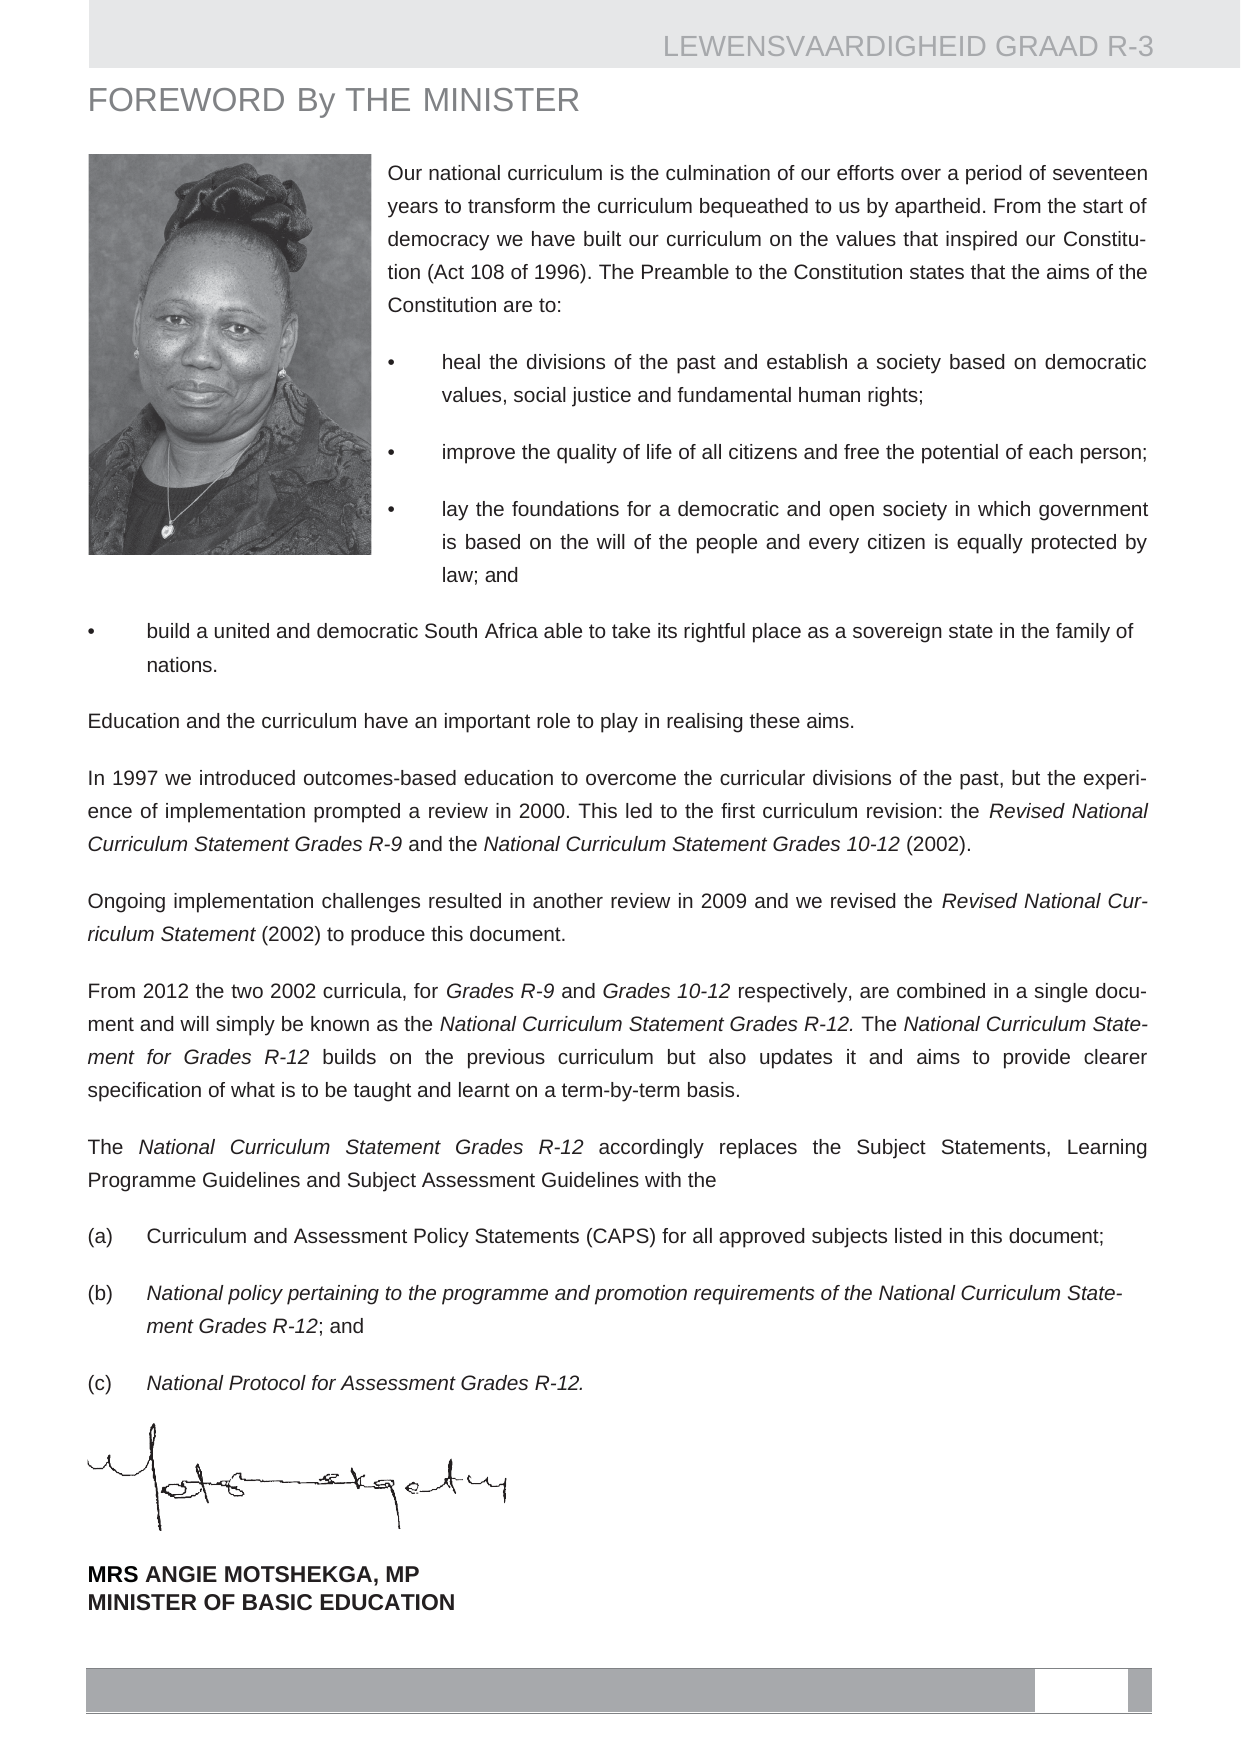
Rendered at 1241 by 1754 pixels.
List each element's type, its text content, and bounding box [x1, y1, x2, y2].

list lay the foundations for a democratic and open society in which government is based on the will of the people and every citizen is equally protected by law; and [387, 497, 1148, 587]
picture [87, 1423, 507, 1531]
text Ongoing implementation challenges resulted in another review in 2009 and we revised the Revised National Cur- riculum Statement (2002) to produce this document. [87, 889, 1148, 946]
text Our national curriculum is the culmination of our efforts over a period of seventeen years to transform the curriculum bequeathed to us by apartheid. From the start of democracy we have built our curriculum on the values that inspired our Constitu- tion (Act 108 of 1996). The Preamble to the Constitution states that the aims of the Constitution are to: [387, 161, 1148, 317]
text MRS ANGIE MOTSHEKGA, MP MINISTER OF BASIC EDUCATION [87, 1561, 461, 1615]
list National Protocol for Assessment Grades R-12. [87, 1371, 1165, 1395]
text Education and the curriculum have an important role to play in realising these aims. [87, 709, 1165, 733]
text In 1997 we introduced outcomes-based education to overcome the curricular divisions of the past, but the experi- ence of implementation prompted a review in 2000. This led to the first curriculum revision: the Revised National Curriculum Statement Grades R-9 and the National Curriculum Statement Grades 10-12 (2002). [87, 766, 1148, 856]
list improve the quality of life of all citizens and free the potential of each person; [387, 440, 1165, 464]
list National policy pertaining to the programme and promotion requirements of the National Curriculum State- ment Grades R-12; and [87, 1281, 1148, 1338]
subtitle FOREWORD By THE MINISTER [87, 80, 1165, 119]
picture [88, 154, 372, 555]
list Curriculum and Assessment Policy Statements (CAPS) for all approved subjects listed in this document; [87, 1224, 1165, 1248]
list build a united and democratic South Africa able to take its rightful place as a sovereign state in the family of nations. [87, 619, 1148, 676]
text The National Curriculum Statement Grades R-12 accordingly replaces the Subject Statements, Learning Programme Guidelines and Subject Assessment Guidelines with the [87, 1134, 1148, 1191]
list heal the divisions of the past and establish a society based on democratic values, social justice and fundamental human rights; [387, 350, 1148, 407]
text From 2012 the two 2002 curricula, for Grades R-9 and Grades 10-12 respectively, are combined in a single docu- ment and will simply be known as the National Curriculum Statement Grades R-12. The National Curriculum State- ment for Grades R-12 builds on the previous curriculum but also updates it and aims to provide clearer specification of what is to be taught and learnt on a term-by-term basis. [87, 979, 1148, 1102]
